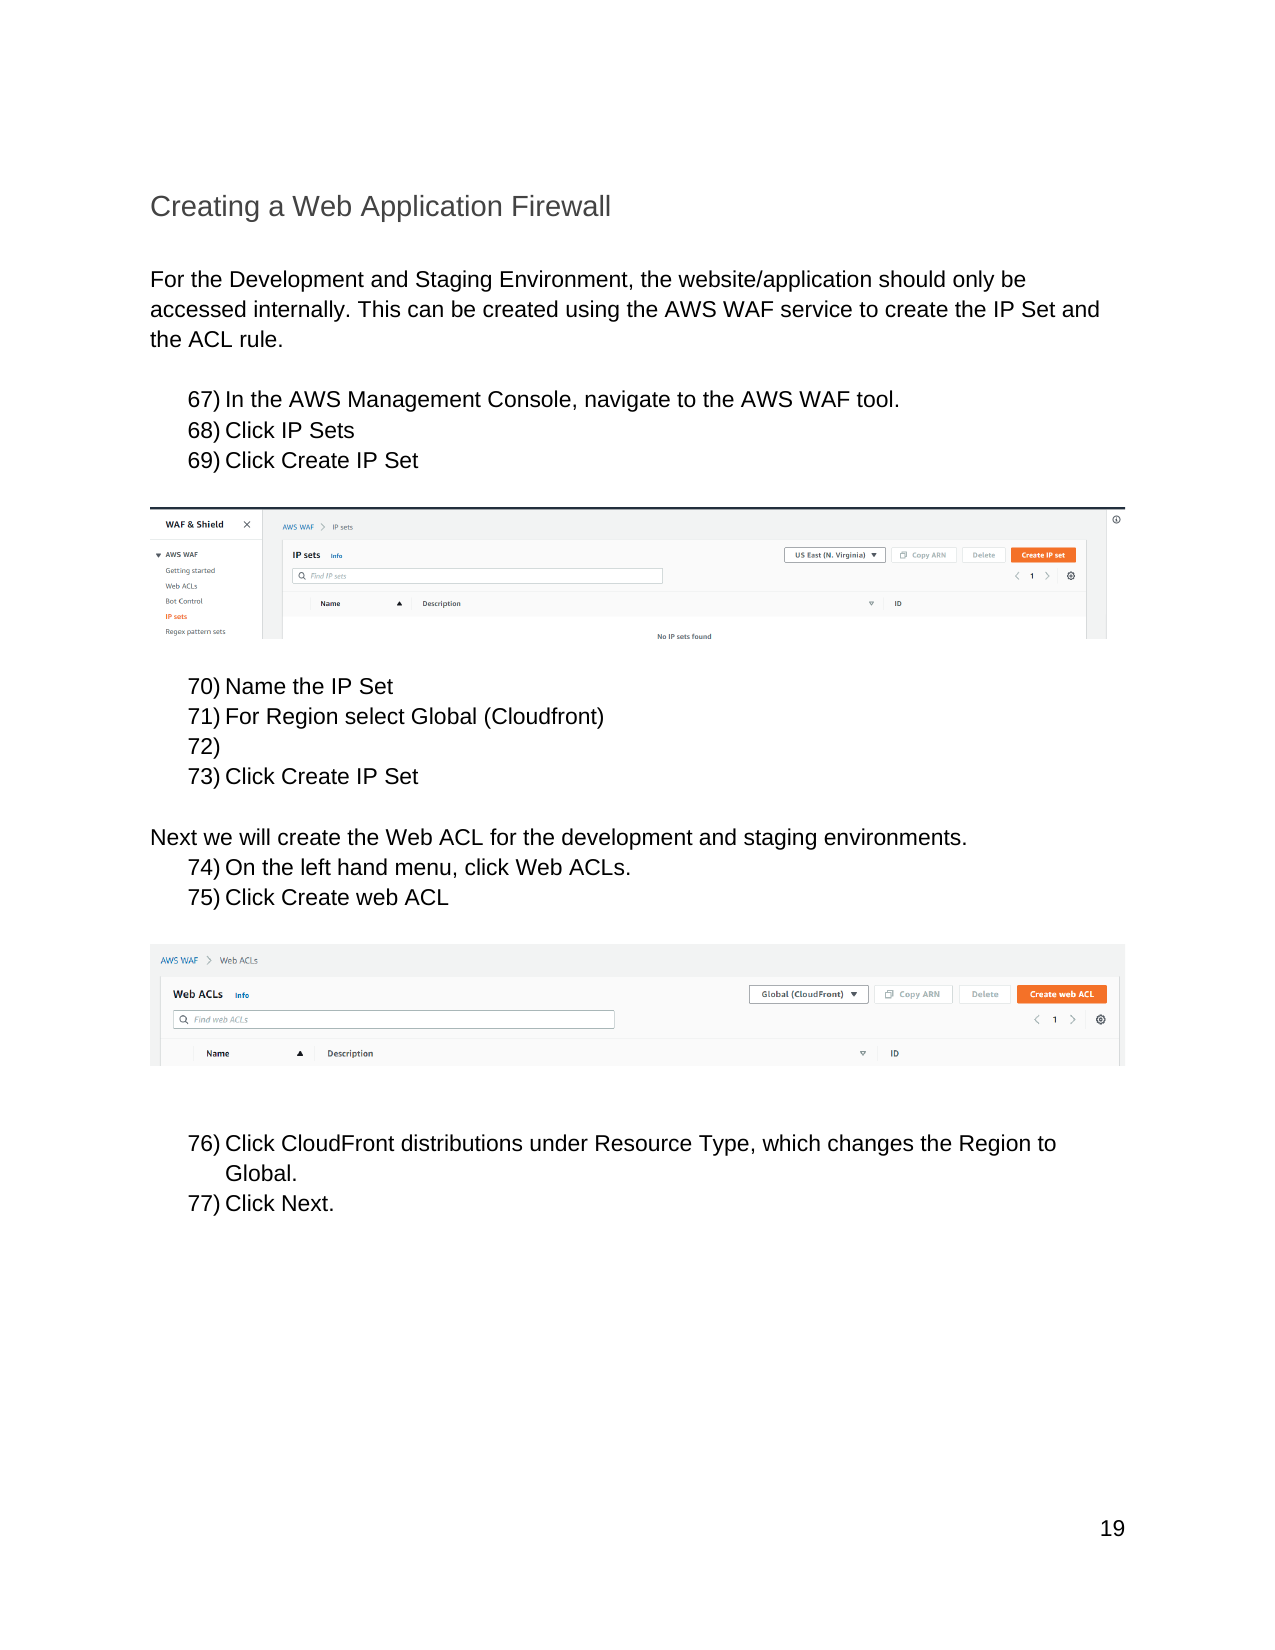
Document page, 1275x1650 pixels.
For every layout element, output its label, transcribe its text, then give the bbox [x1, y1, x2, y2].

list In the AWS Management Console, navigate to the AWS WAF tool. [187, 386, 1125, 413]
list Click IP Sets [187, 417, 1125, 443]
list Click Create IP Set [187, 447, 1125, 473]
list Click Create IP Set [187, 763, 1125, 789]
text Next we will create the Web ACL for the development and staging environments. [150, 824, 1125, 850]
text For the Development and Staging Environment, the website/application should only be accessed internally. This can be created using the AWS WAF service to create the IP Set and the ACL rule. [150, 235, 1125, 352]
list Name the IP Set [187, 673, 1125, 699]
picture [150, 944, 1125, 1066]
list For Region select Global (Cloudfront) [187, 703, 1125, 729]
picture [150, 507, 1125, 639]
list Click CloudFront distributions under Resource Type, which changes the Region to Global. [187, 1129, 1125, 1186]
list Click Create web ACL [187, 884, 1125, 910]
subtitle Creating a Web Application Firewall [150, 150, 1125, 222]
list Click Next. [187, 1190, 1125, 1216]
list On the left hand menu, click Web ACLs. [187, 854, 1125, 880]
